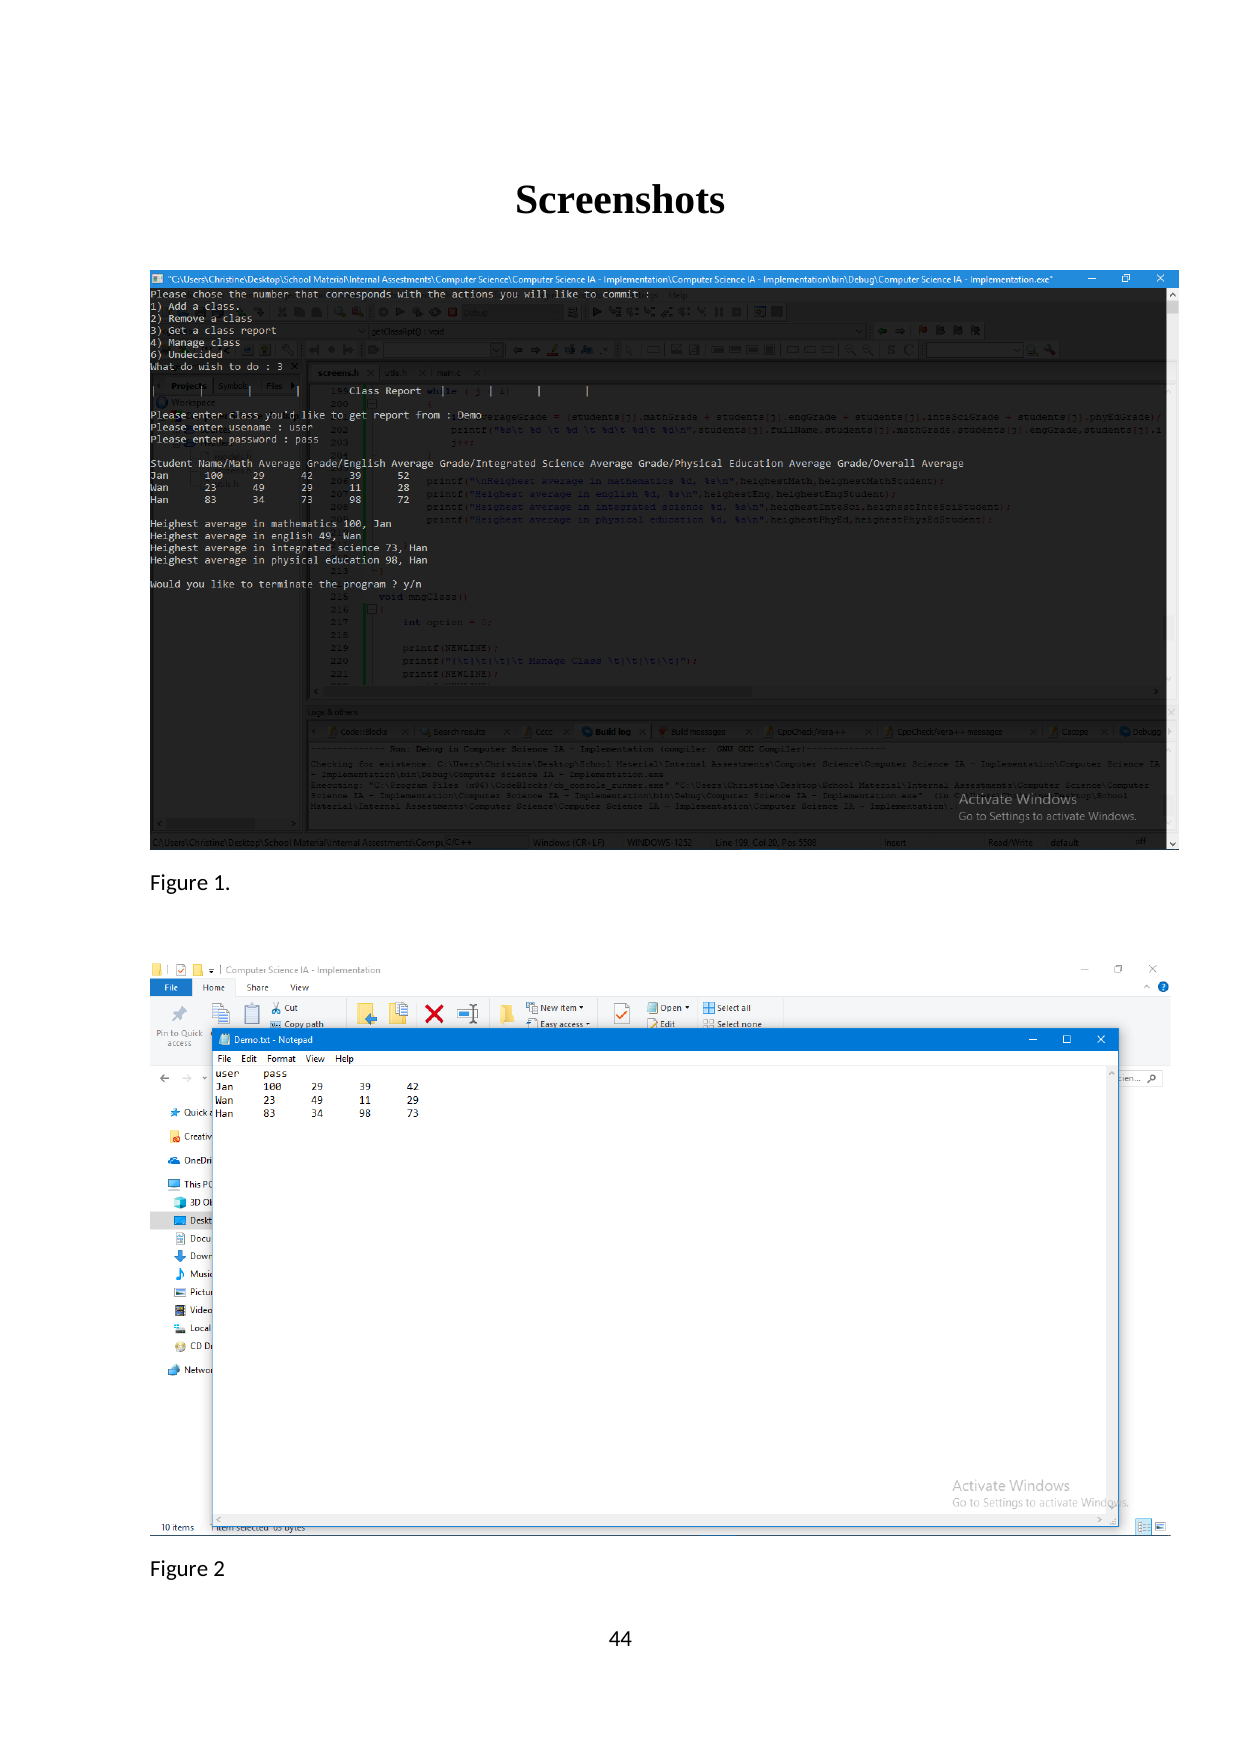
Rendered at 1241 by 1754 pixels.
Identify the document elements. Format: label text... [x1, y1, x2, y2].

text Figure 2 [150, 1554, 1090, 1583]
subtitle Screenshots [150, 175, 1090, 223]
picture [150, 961, 1171, 1536]
picture [150, 270, 1179, 850]
text Figure 1. [150, 868, 1090, 896]
